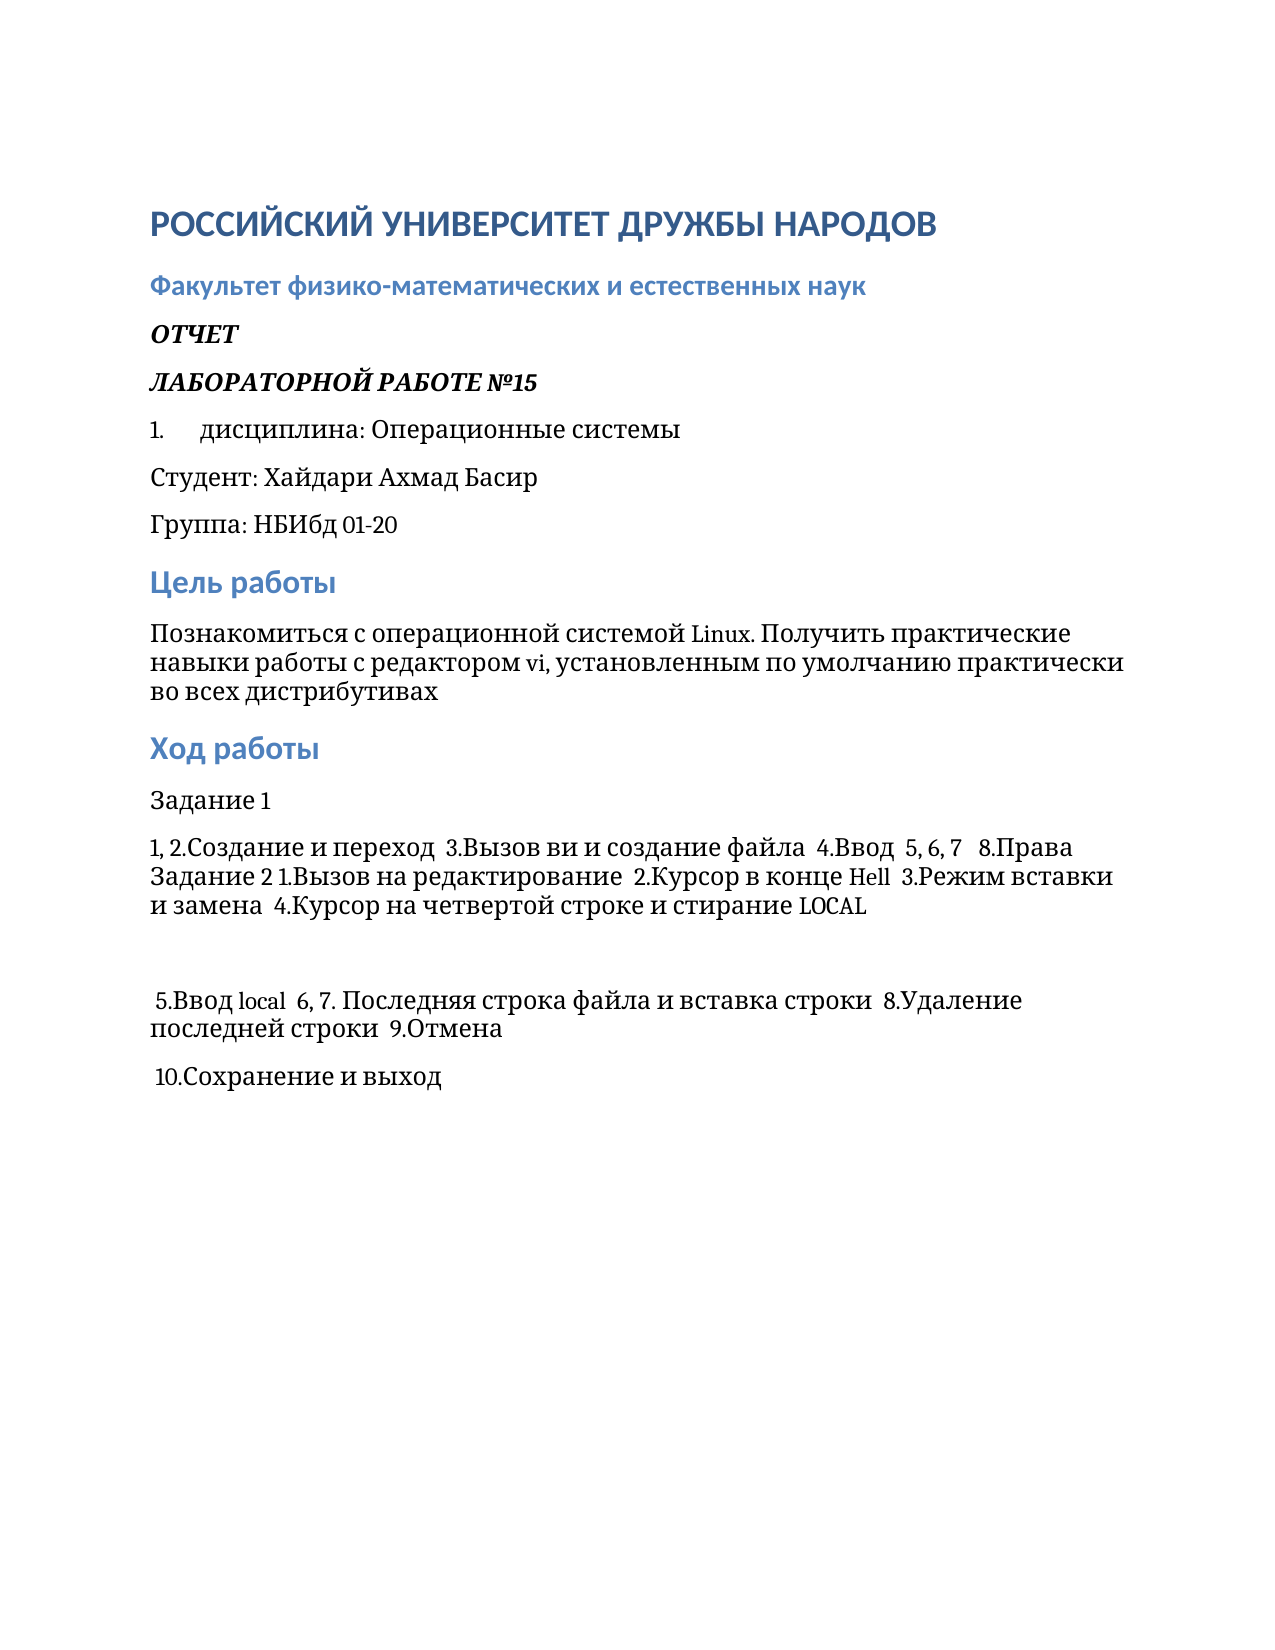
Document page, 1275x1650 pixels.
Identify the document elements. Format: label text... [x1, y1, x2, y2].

text ОТЧЕТ [150, 321, 1125, 350]
text Группа: НБИбд 01-20 [150, 511, 1125, 540]
subtitle Цель работы [150, 561, 1125, 601]
list дисциплина: Операционные системы [150, 416, 1125, 445]
subtitle Ход работы [150, 727, 1125, 768]
text 10.Сохранение и выход [150, 1063, 1125, 1092]
subtitle Факультет физико-математических и естественных наук [150, 267, 1125, 302]
text 1, 2.Создание и переход 3.Вызов ви и создание файла 4.Ввод 5, 6, 7 8.Права Задание 2 1.Вызов на редактирование 2.Курсор в конце Hell 3.Режим вставки и замена 4.Курсор на четвертой строке и стирание LOCAL [150, 834, 1125, 920]
text 5.Ввод local 6, 7. Последняя строка файла и вставка строки 8.Удаление последней строки 9.Отмена [150, 987, 1125, 1044]
subtitle РОССИЙСКИЙ УНИВЕРСИТЕТ ДРУЖБЫ НАРОДОВ [150, 200, 1125, 246]
text ЛАБОРАТОРНОЙ РАБОТЕ №15 [150, 368, 1125, 397]
text Студент: Хайдари Ахмад Басир [150, 463, 1125, 492]
text Познакомиться с операционной системой Linux. Получить практические навыки работы с редактором vi, установленным по умолчанию практически во всех дистрибутивах [150, 620, 1125, 706]
text Задание 1 [150, 787, 1125, 815]
